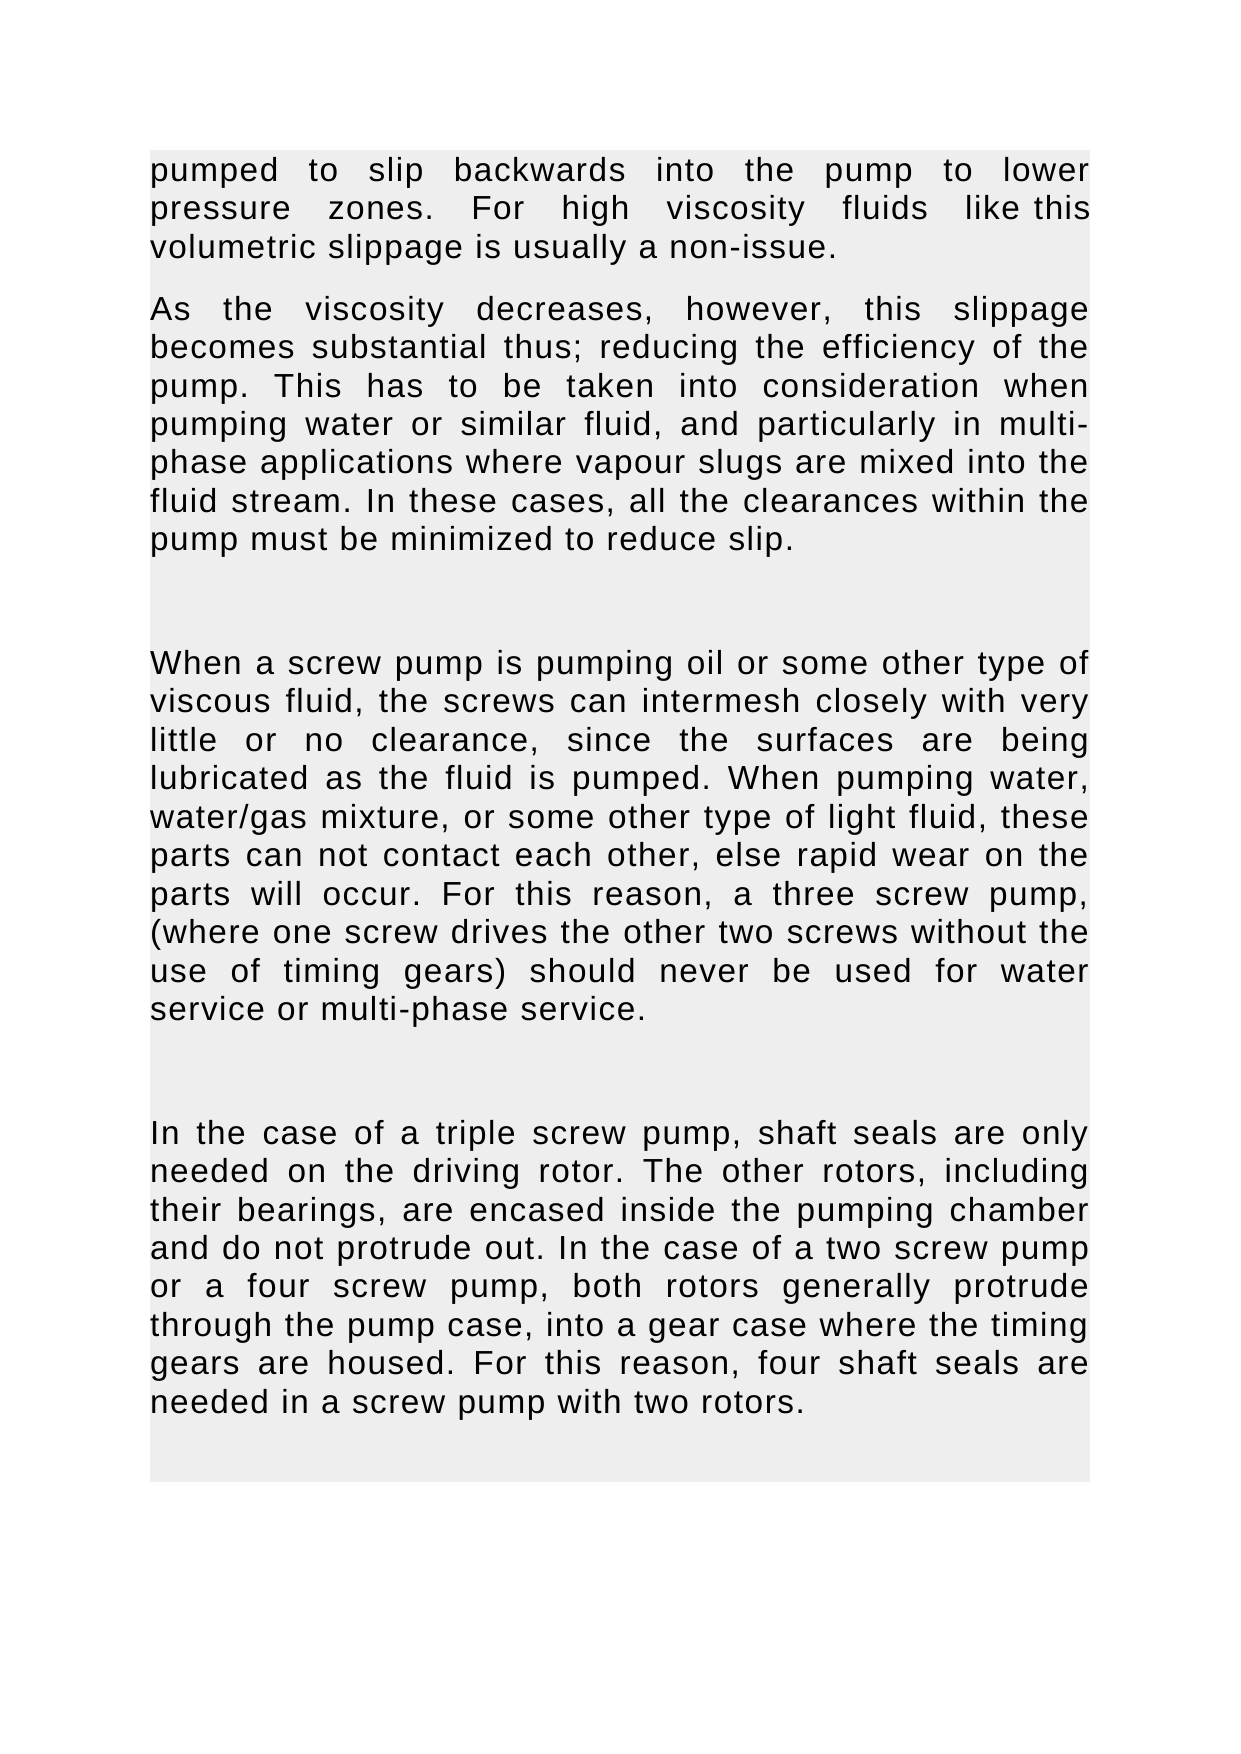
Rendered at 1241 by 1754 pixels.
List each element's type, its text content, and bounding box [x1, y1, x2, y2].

text In the case of a triple screw pump, shaft seals are only needed on the driving rotor. The other rotors, including their bearings, are encased inside the pumping chamber and do not protrude out. In the case of a two screw pump or a four screw pump, both rotors generally protrude through the pump case, into a gear case where the timing gears are housed. For this reason, four shaft seals are needed in a screw pump with two rotors. [150, 1113, 1090, 1420]
text When a screw pump is pumping oil or some other type of viscous fluid, the screws can intermesh closely with very little or no clearance, since the surfaces are being lubricated as the fluid is pumped. When pumping water, water/gas mixture, or some other type of light fluid, these parts can not contact each other, else rapid wear on the parts will occur. For this reason, a three screw pump, (where one screw drives the other two screws without the use of timing gears) should never be used for water service or multi-phase service. [150, 643, 1090, 1027]
text As the viscosity decreases, however, this slippage becomes substantial thus; reducing the efficiency of the pump. This has to be taken into consideration when pumping water or similar fluid, and particularly in multi-phase applications where vapour slugs are mixed into the fluid stream. In these cases, all the clearances within the pump must be minimized to reduce slip. [150, 289, 1090, 558]
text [150, 150, 1090, 265]
